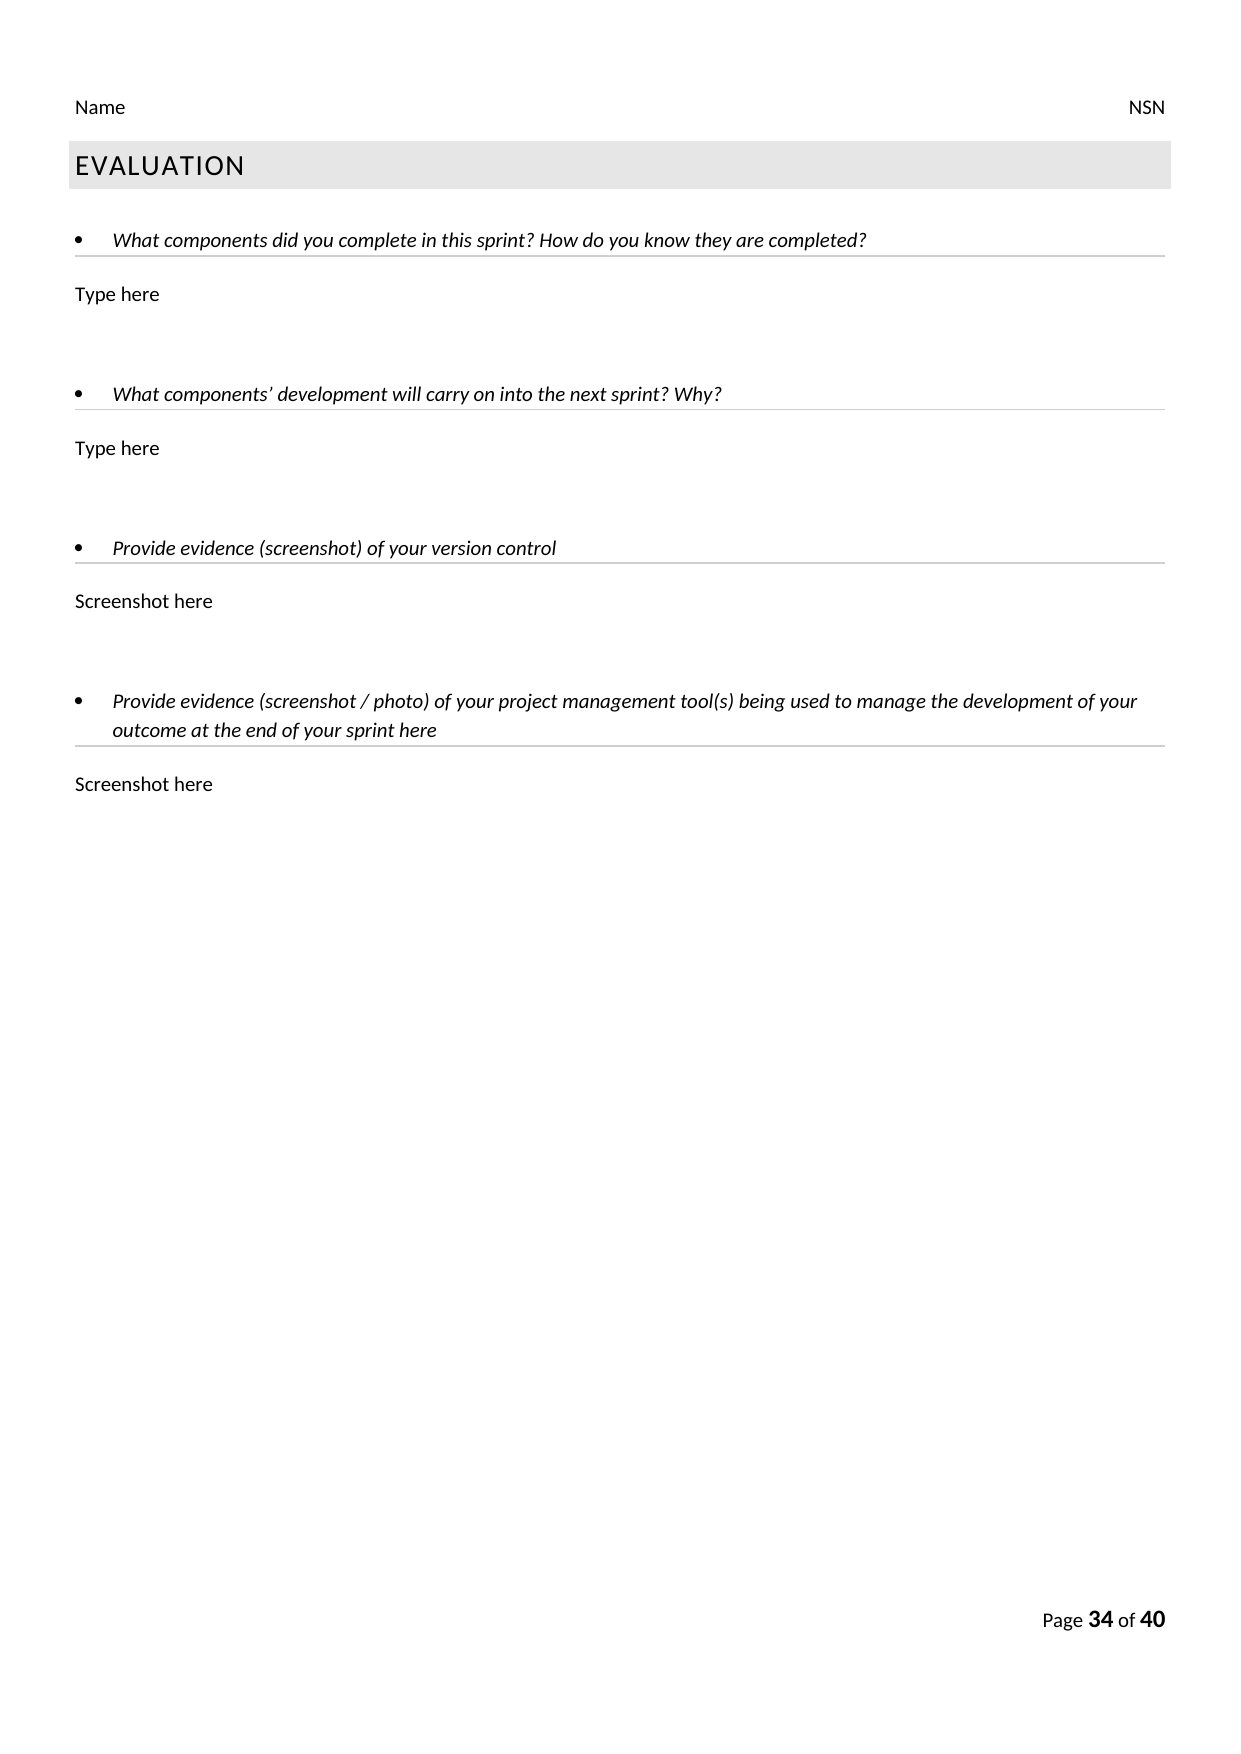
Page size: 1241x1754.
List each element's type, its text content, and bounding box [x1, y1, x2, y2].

text Screenshot here [75, 588, 1165, 614]
text Screenshot here [75, 771, 1165, 797]
text Type here [75, 281, 1165, 307]
text What components did you complete in this sprint? How do you know they are completed? [75, 228, 1165, 255]
text Provide evidence (screenshot / photo) of your project management tool(s) being used to manage the development of your outcome at the end of your sprint here [75, 688, 1165, 745]
text Type here [75, 435, 1165, 460]
subtitle Evaluation [75, 147, 1165, 183]
text What components’ development will carry on into the next sprint? Why? [75, 381, 1165, 409]
text Provide evidence (screenshot) of your version control [75, 535, 1165, 562]
